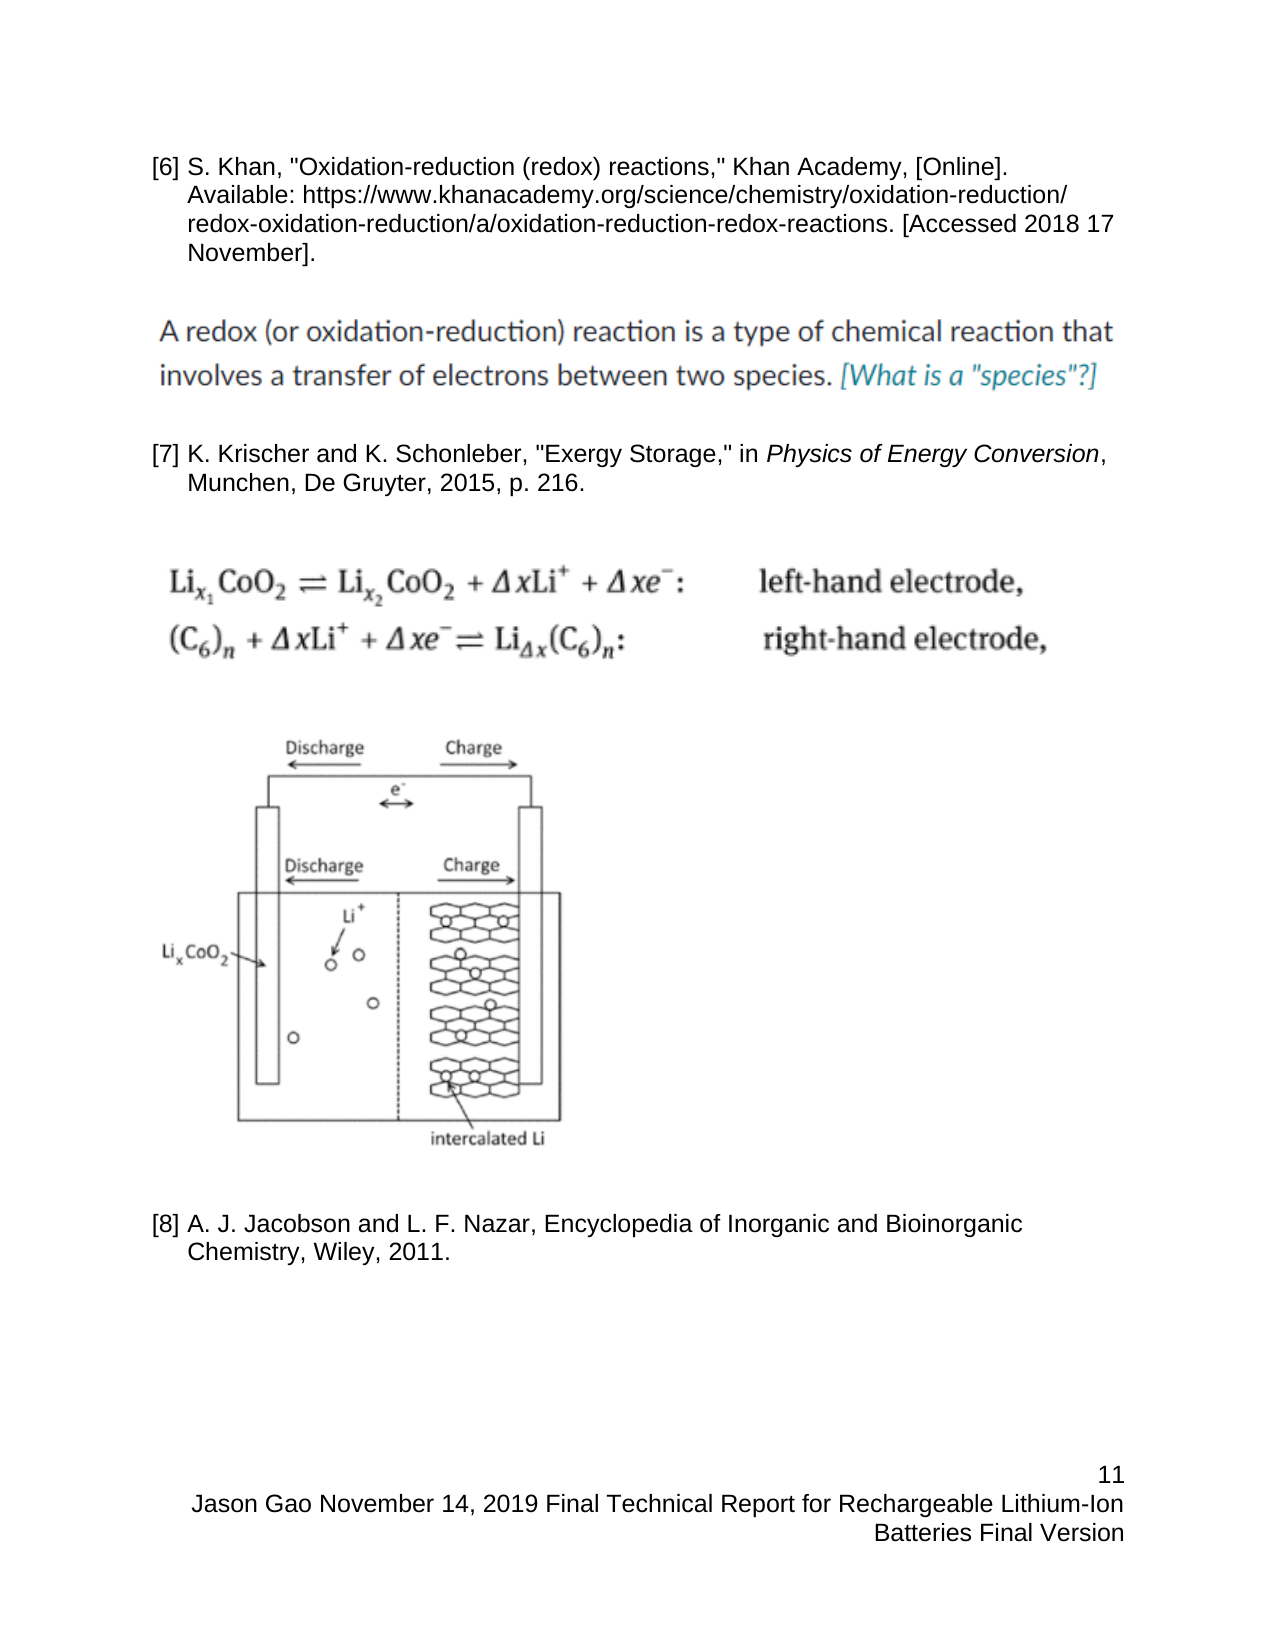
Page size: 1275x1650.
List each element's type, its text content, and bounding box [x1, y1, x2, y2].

table_header K. Krischer and K. Schonleber, "Exergy Storage," in Physics of Energy Conversion, Munchen, De Gruyter, 2015, p. 216. [186, 438, 1125, 556]
picture [150, 296, 1125, 409]
table_header A. J. Jacobson and L. F. Nazar, Encyclopedia of Inorganic and Bioinorganic Chemistry, Wiley, 2011. [186, 1207, 1125, 1268]
table_header S. Khan, "Oxidation-reduction (redox) reactions," Khan Academy, [Online]. Available: https://www.khanacademy.org/science/chemistry/oxidation-reduction/redox-oxidation-reduction/a/oxidation-reduction-redox-reactions. [Accessed 2018 17 November]. [186, 150, 1125, 296]
table_header [6] [150, 150, 186, 296]
picture [150, 555, 1086, 673]
table_header [8] [150, 1207, 186, 1268]
picture [150, 701, 588, 1179]
table_header [7] [150, 438, 186, 555]
